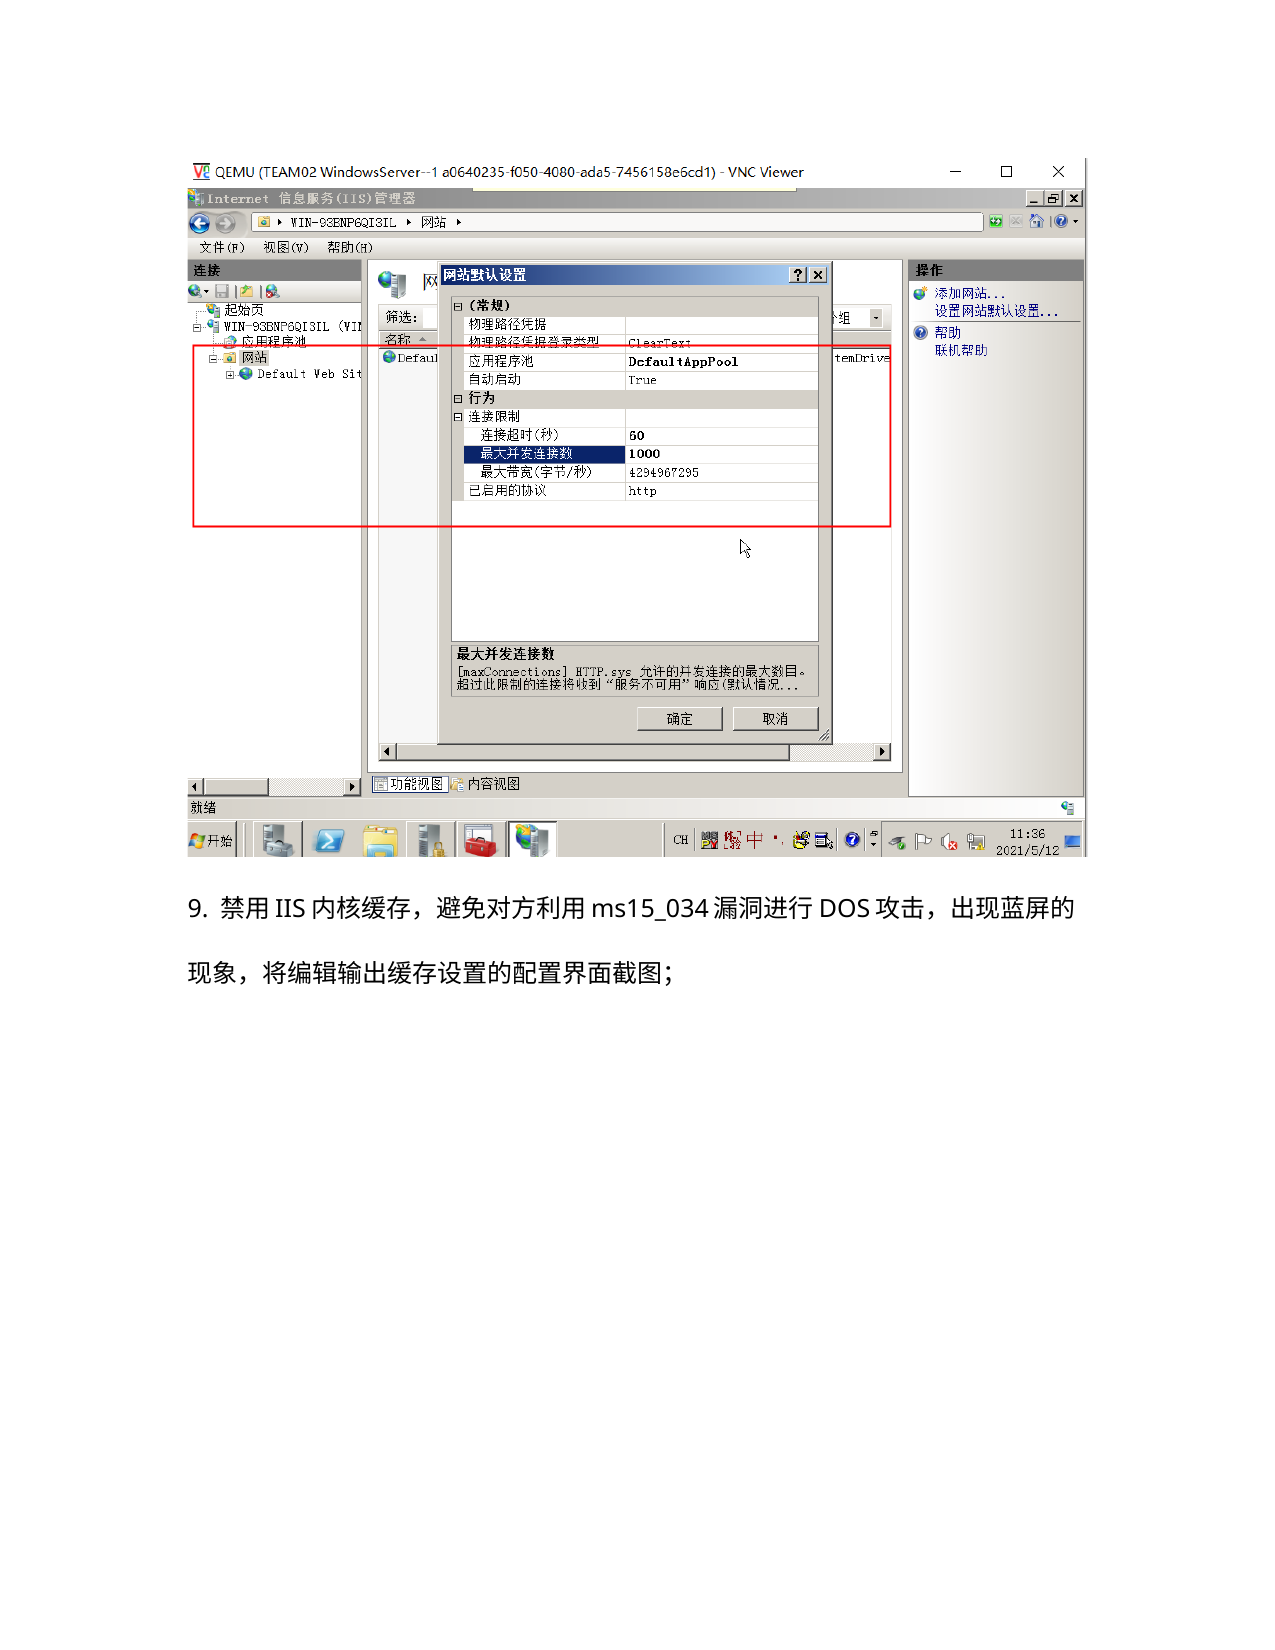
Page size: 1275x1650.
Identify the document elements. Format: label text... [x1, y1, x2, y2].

list 禁用IIS内核缓存，避免对方利用ms15_034漏洞进行DOS攻击，出现蓝屏的现象，将编辑输出缓存设置的配置界面截图； [187, 874, 1087, 1004]
picture [187, 158, 1088, 857]
